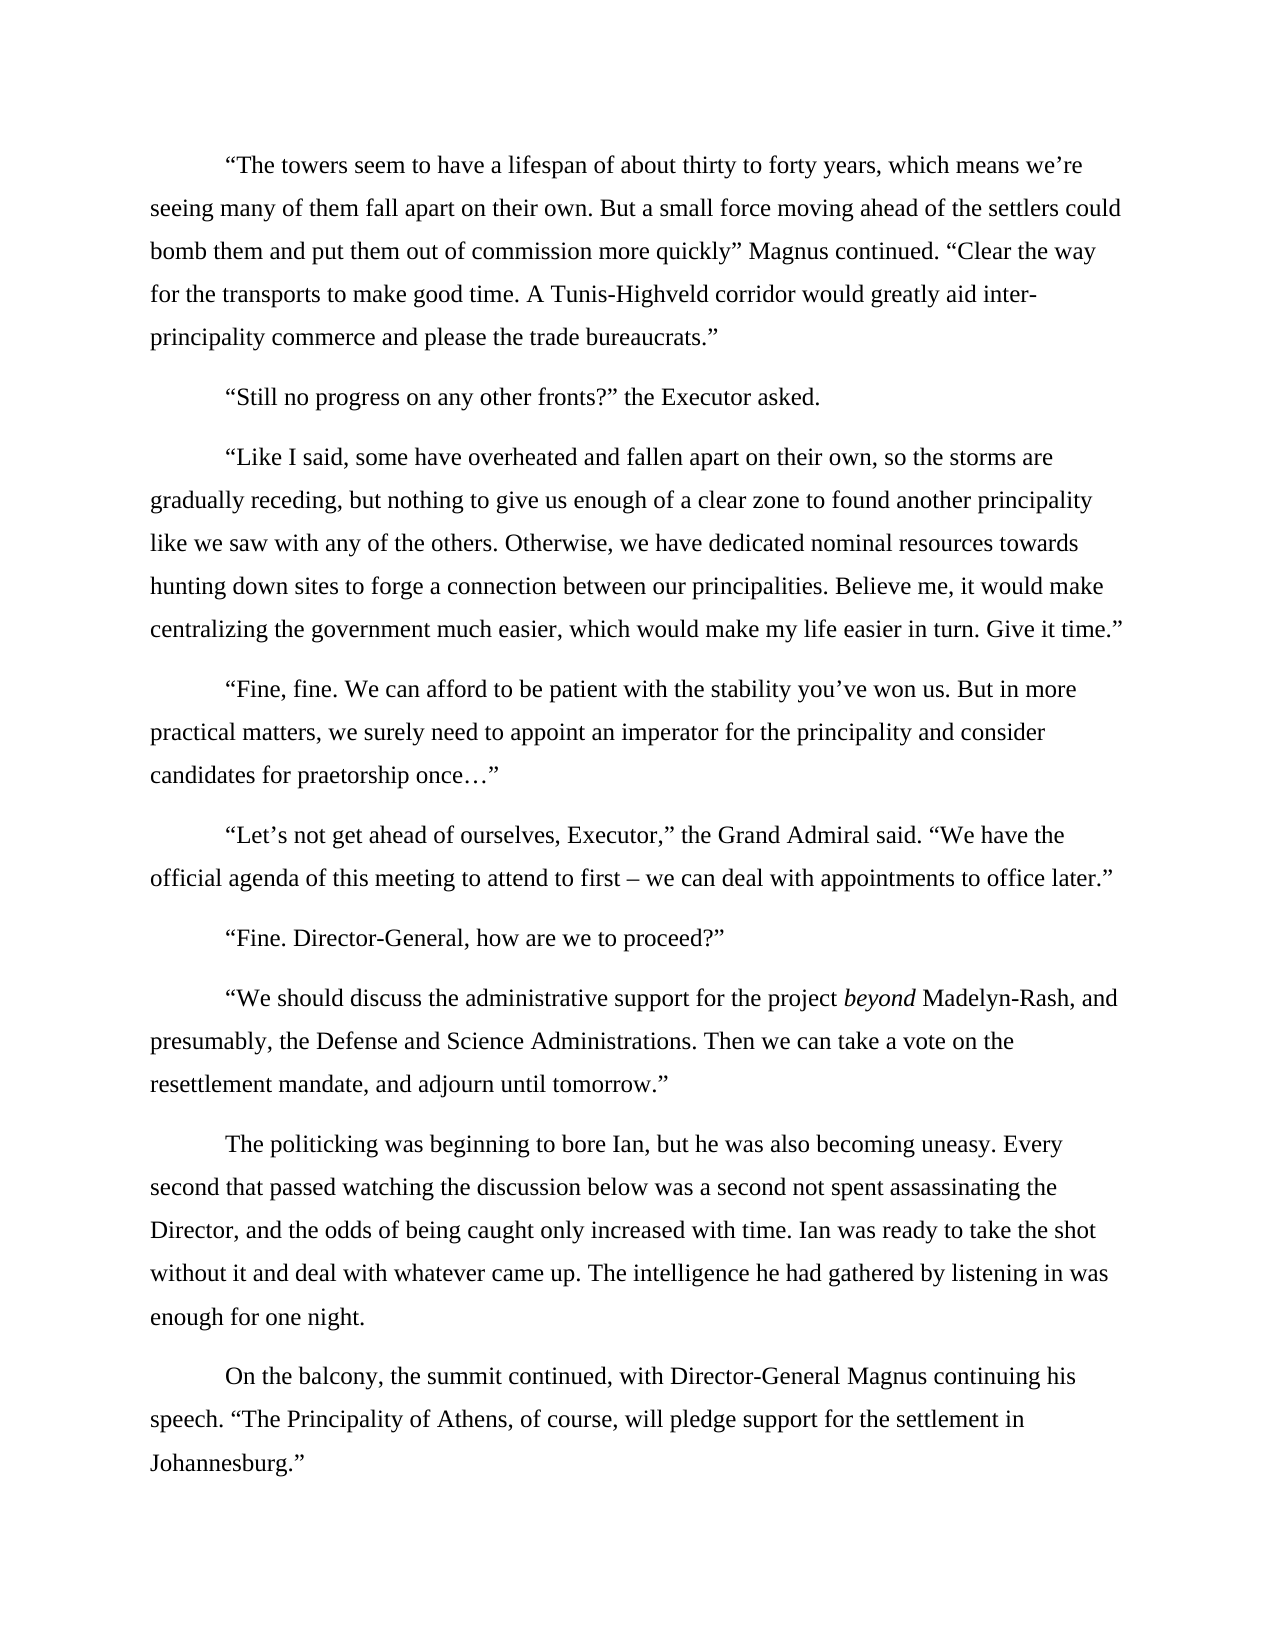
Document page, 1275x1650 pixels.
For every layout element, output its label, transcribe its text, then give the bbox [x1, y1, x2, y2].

text “Still no progress on any other fronts?” the Executor asked. [150, 382, 1125, 411]
text “Fine, fine. We can afford to be patient with the stability you’ve won us. But in more practical matters, we surely need to appoint an imperator for the principality and consider candidates for praetorship once…” [150, 674, 1125, 789]
text “Let’s not get ahead of ourselves, Executor,” the Grand Admiral said. “We have the official agenda of this meeting to attend to first – we can deal with appointments to office later.” [150, 820, 1125, 892]
text “We should discuss the administrative support for the project beyond Madelyn-Rash, and presumably, the Defense and Science Administrations. Then we can take a vote on the resettlement mandate, and adjourn until tomorrow.” [150, 983, 1125, 1098]
text “Fine. Director-General, how are we to proceed?” [150, 923, 1125, 952]
text “Like I said, some have overheated and fallen apart on their own, so the storms are gradually receding, but nothing to give us enough of a clear zone to found another principality like we saw with any of the others. Otherwise, we have dedicated nominal resources towards hunting down sites to forge a connection between our principalities. Believe me, it would make centralizing the government much easier, which would make my life easier in turn. Give it time.” [150, 442, 1125, 643]
text The politicking was beginning to bore Ian, but he was also becoming uneasy. Every second that passed watching the discussion below was a second not spent assassinating the Director, and the odds of being caught only increased with time. Ian was ready to take the shot without it and deal with whatever came up. The intelligence he had gathered by listening in was enough for one night. [150, 1129, 1125, 1330]
